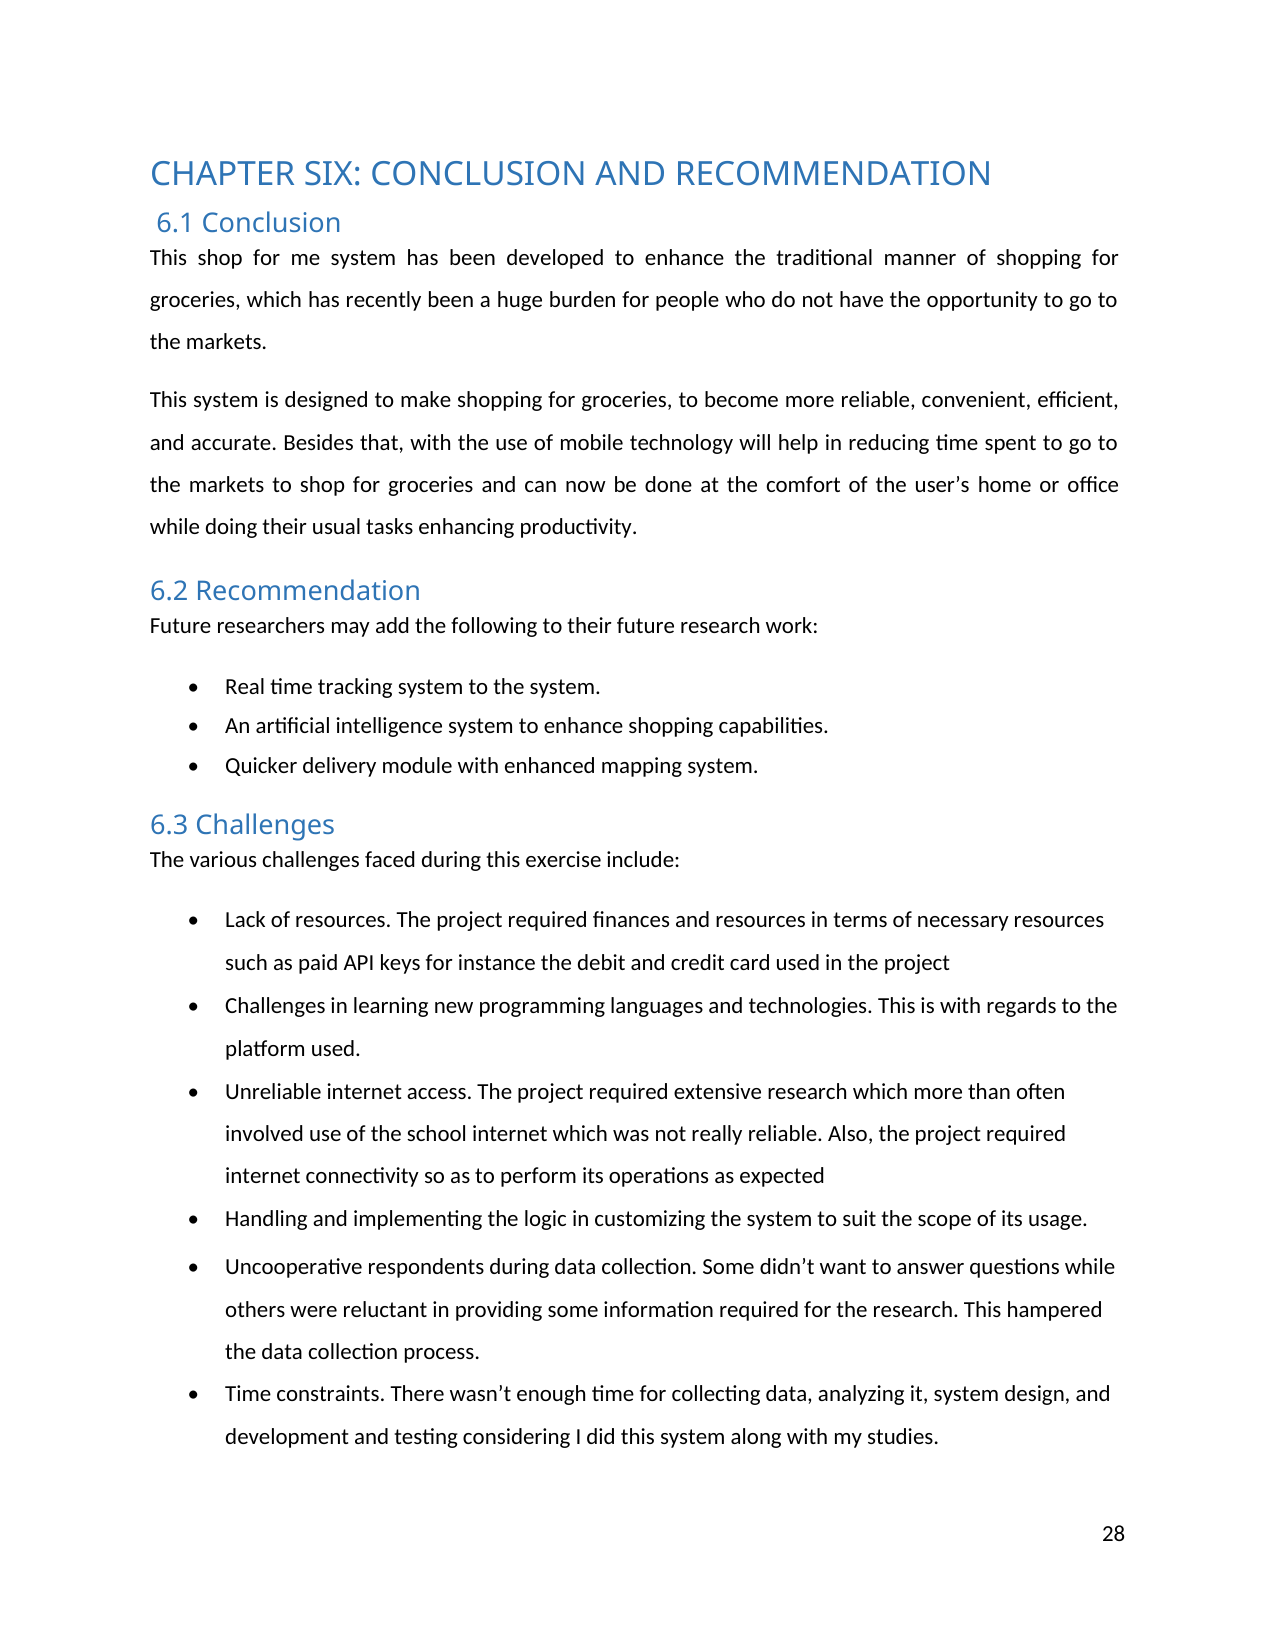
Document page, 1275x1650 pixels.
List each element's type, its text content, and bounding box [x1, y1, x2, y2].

list Handling and implementing the logic in customizing the system to suit the scope of its usage. [187, 1204, 1123, 1232]
list Uncooperative respondents during data collection. Some didn’t want to answer questions while others were reluctant in providing some information required for the research. This hampered the data collection process. [187, 1252, 1123, 1365]
list Challenges in learning new programming languages and technologies. This is with regards to the platform used. [187, 991, 1123, 1062]
text This shop for me system has been developed to enhance the traditional manner of shopping for groceries, which has recently been a huge burden for people who do not have the opportunity to go to the markets. [149, 243, 1121, 356]
list Quicker delivery module with enhanced mapping system. [187, 751, 1123, 779]
text The various challenges faced during this exercise include: [149, 845, 1123, 873]
text Future researchers may add the following to their future research work: [149, 611, 1123, 639]
list Time constraints. There wasn’t enough time for collecting data, analyzing it, system design, and development and testing considering I did this system along with my studies. [187, 1379, 1123, 1450]
text This system is designed to make shopping for groceries, to become more reliable, convenient, efficient, and accurate. Besides that, with the use of mobile technology will help in reducing time spent to go to the markets to shop for groceries and can now be done at the comfort of the user’s home or office while doing their usual tasks enhancing productivity. [149, 386, 1121, 541]
subtitle 6.1 Conclusion [150, 203, 1125, 240]
subtitle 6.3 Challenges [150, 805, 1125, 842]
subtitle 6.2 Recommendation [150, 571, 1125, 608]
list Lack of resources. The project required finances and resources in terms of necessary resources such as paid API keys for instance the debit and credit card used in the project [187, 905, 1123, 976]
list An artificial intelligence system to enhance shopping capabilities. [187, 711, 1123, 739]
subtitle CHAPTER SIX: CONCLUSION AND RECOMMENDATION [150, 150, 1125, 195]
list Real time tracking system to the system. [187, 672, 1123, 700]
list Unreliable internet access. The project required extensive research which more than often involved use of the school internet which was not really reliable. Also, the project required internet connectivity so as to perform its operations as expected [187, 1077, 1123, 1190]
